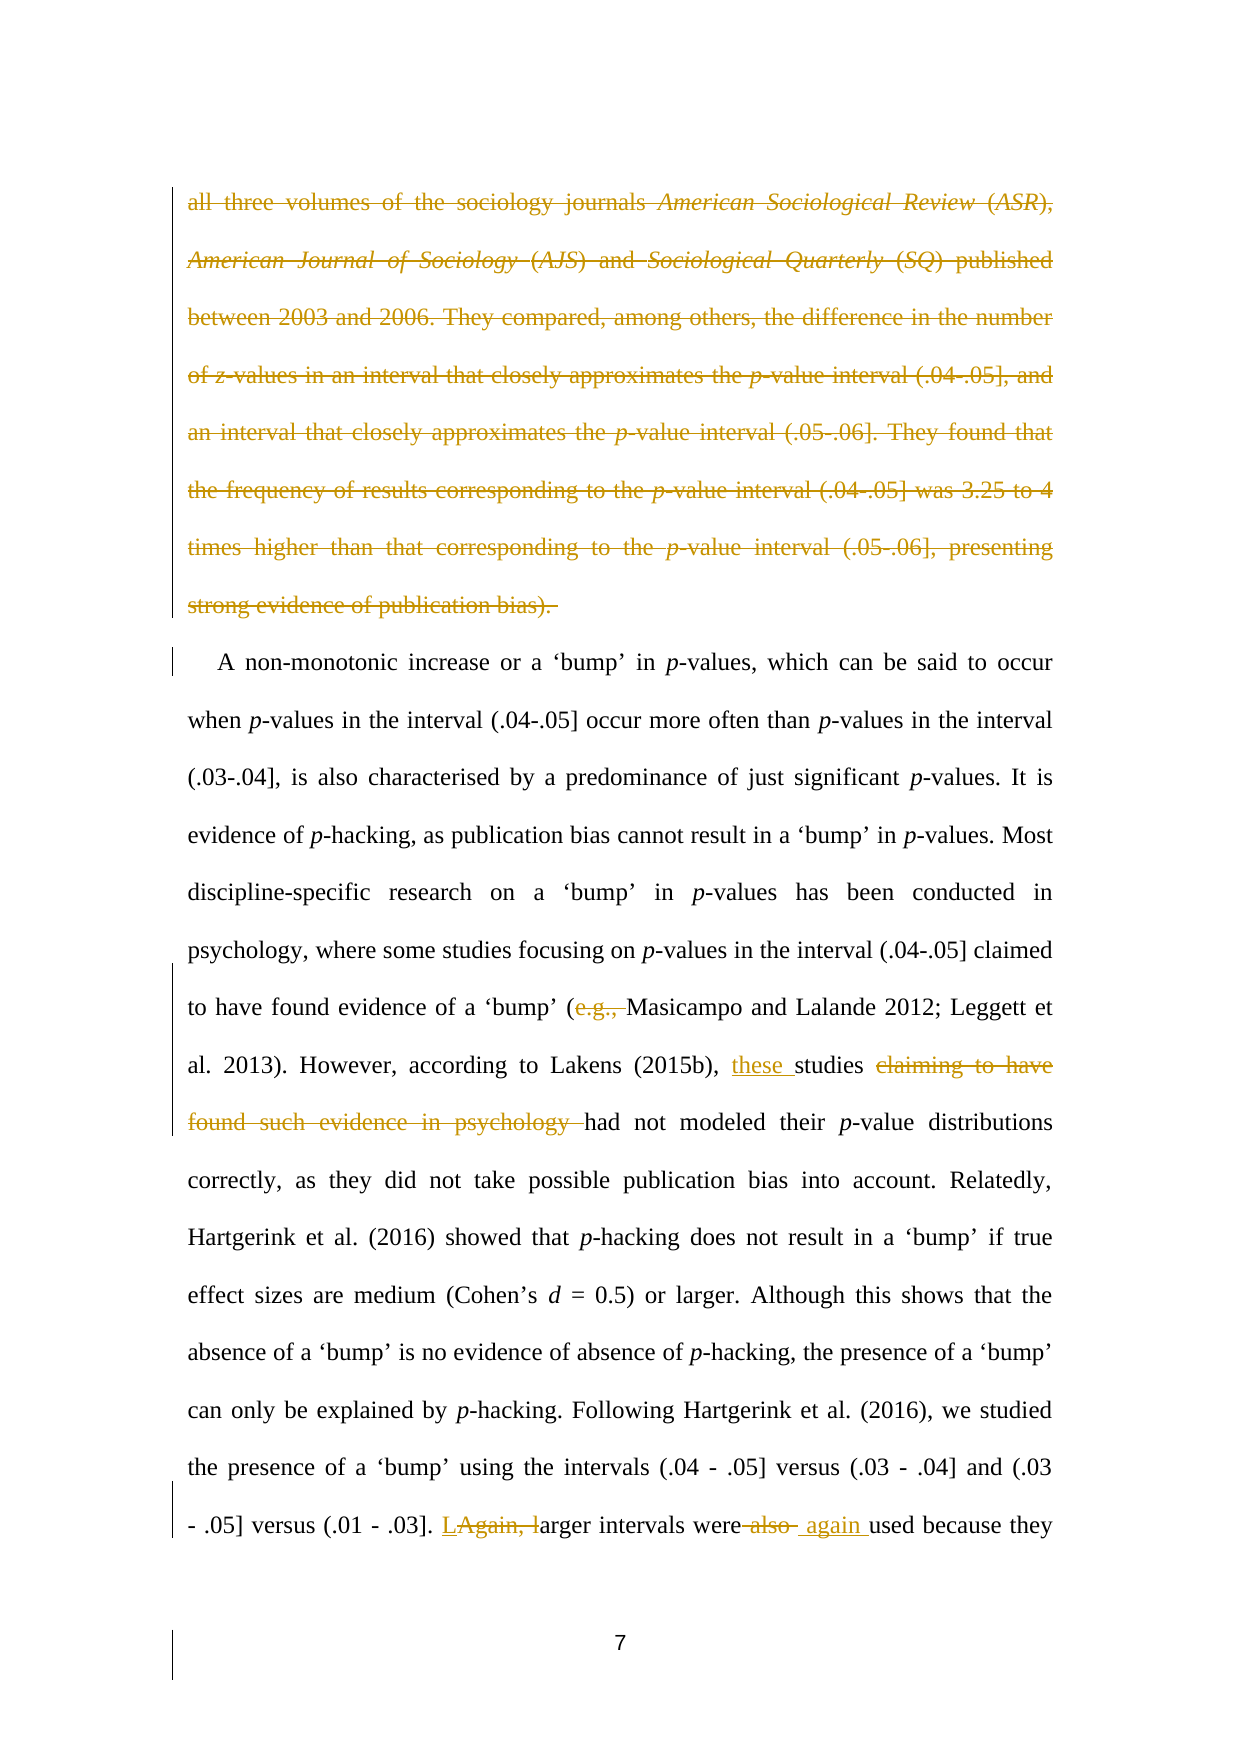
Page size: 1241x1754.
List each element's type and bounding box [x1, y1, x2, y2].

text [187, 647, 1053, 1538]
